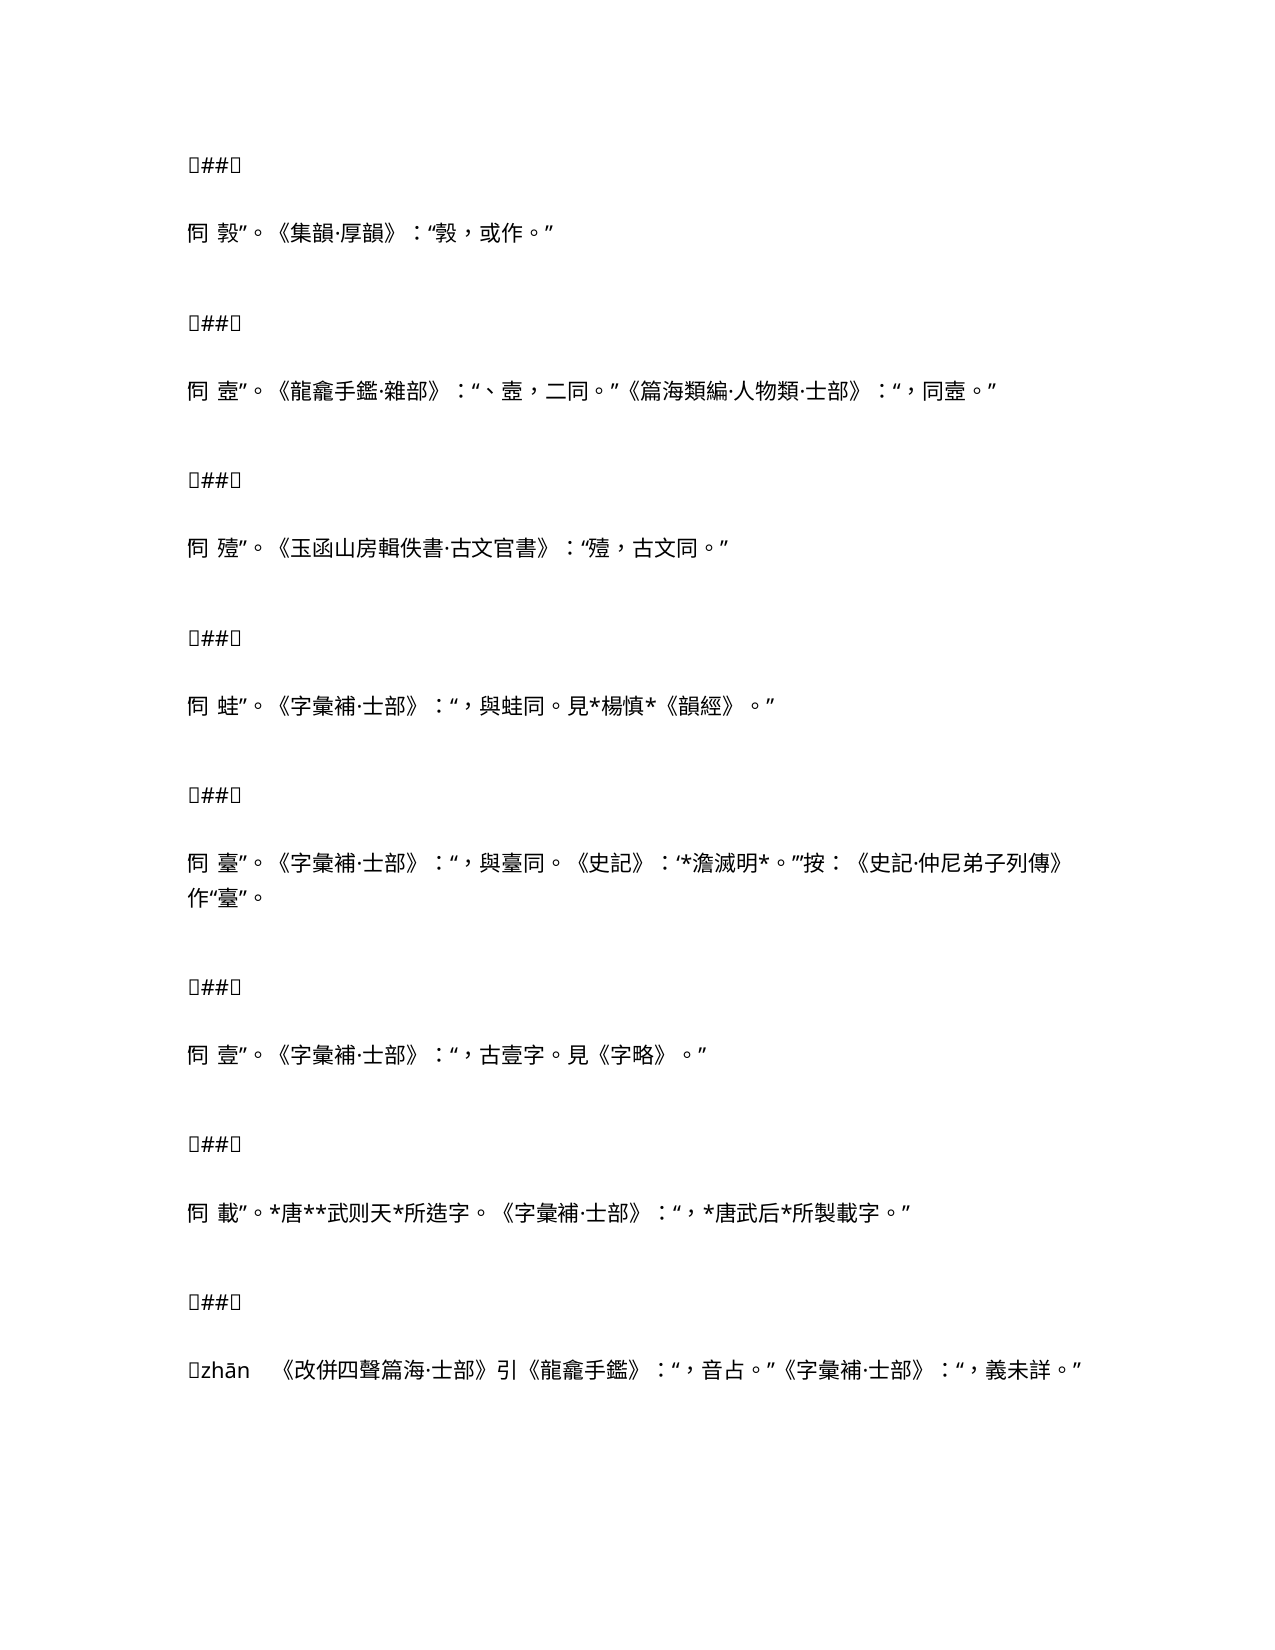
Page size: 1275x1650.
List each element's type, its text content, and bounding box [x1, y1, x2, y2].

text 𡔸##𡔸 𡔸同“殪”。《玉函山房輯佚書·古文官書》：“殪，古文𡔸同。” [187, 465, 1087, 597]
text 𡔵##𡔵 𡔵同“㝅”。《集韻·厚韻》：“㝅，或作𡔵。” [187, 150, 1087, 282]
text 𡔻##𡔻 𡔻同“蛙”。《字彙補·士部》：“𡔻，與蛙同。見*楊慎*《韻經》。” [187, 622, 1087, 755]
text 𡔼##𡔼 𡔼同“臺”。《字彙補·士部》：“𡔼，與臺同。《史記》：‘*澹𡔼滅明*。’”按：《史記·仲尼弟子列傳》作“臺”。 [187, 780, 1087, 946]
text 𡔶##𡔶 𡔶同“壼”。《龍龕手鑑·雜部》：“𡔶、壼，二同。”《篇海類編·人物類·士部》：“𡔶，同壼。” [187, 307, 1087, 440]
text 𡕁##𡕁 𡕁zhān 《改併四聲篇海·士部》引《龍龕手鑑》：“𡕁，音占。”《字彙補·士部》：“𡕁，義未詳。” [187, 1287, 1087, 1419]
text 𡕀##𡕀 𡕀同“載”。*唐**武则天*所造字。《字彙補·士部》：“𡕀，*唐武后*所製載字。” [187, 1129, 1087, 1261]
text 𡔾##𡔾 𡔾同“壹”。《字彙補·士部》：“𡔾，古壹字。見《字略》。” [187, 972, 1087, 1104]
